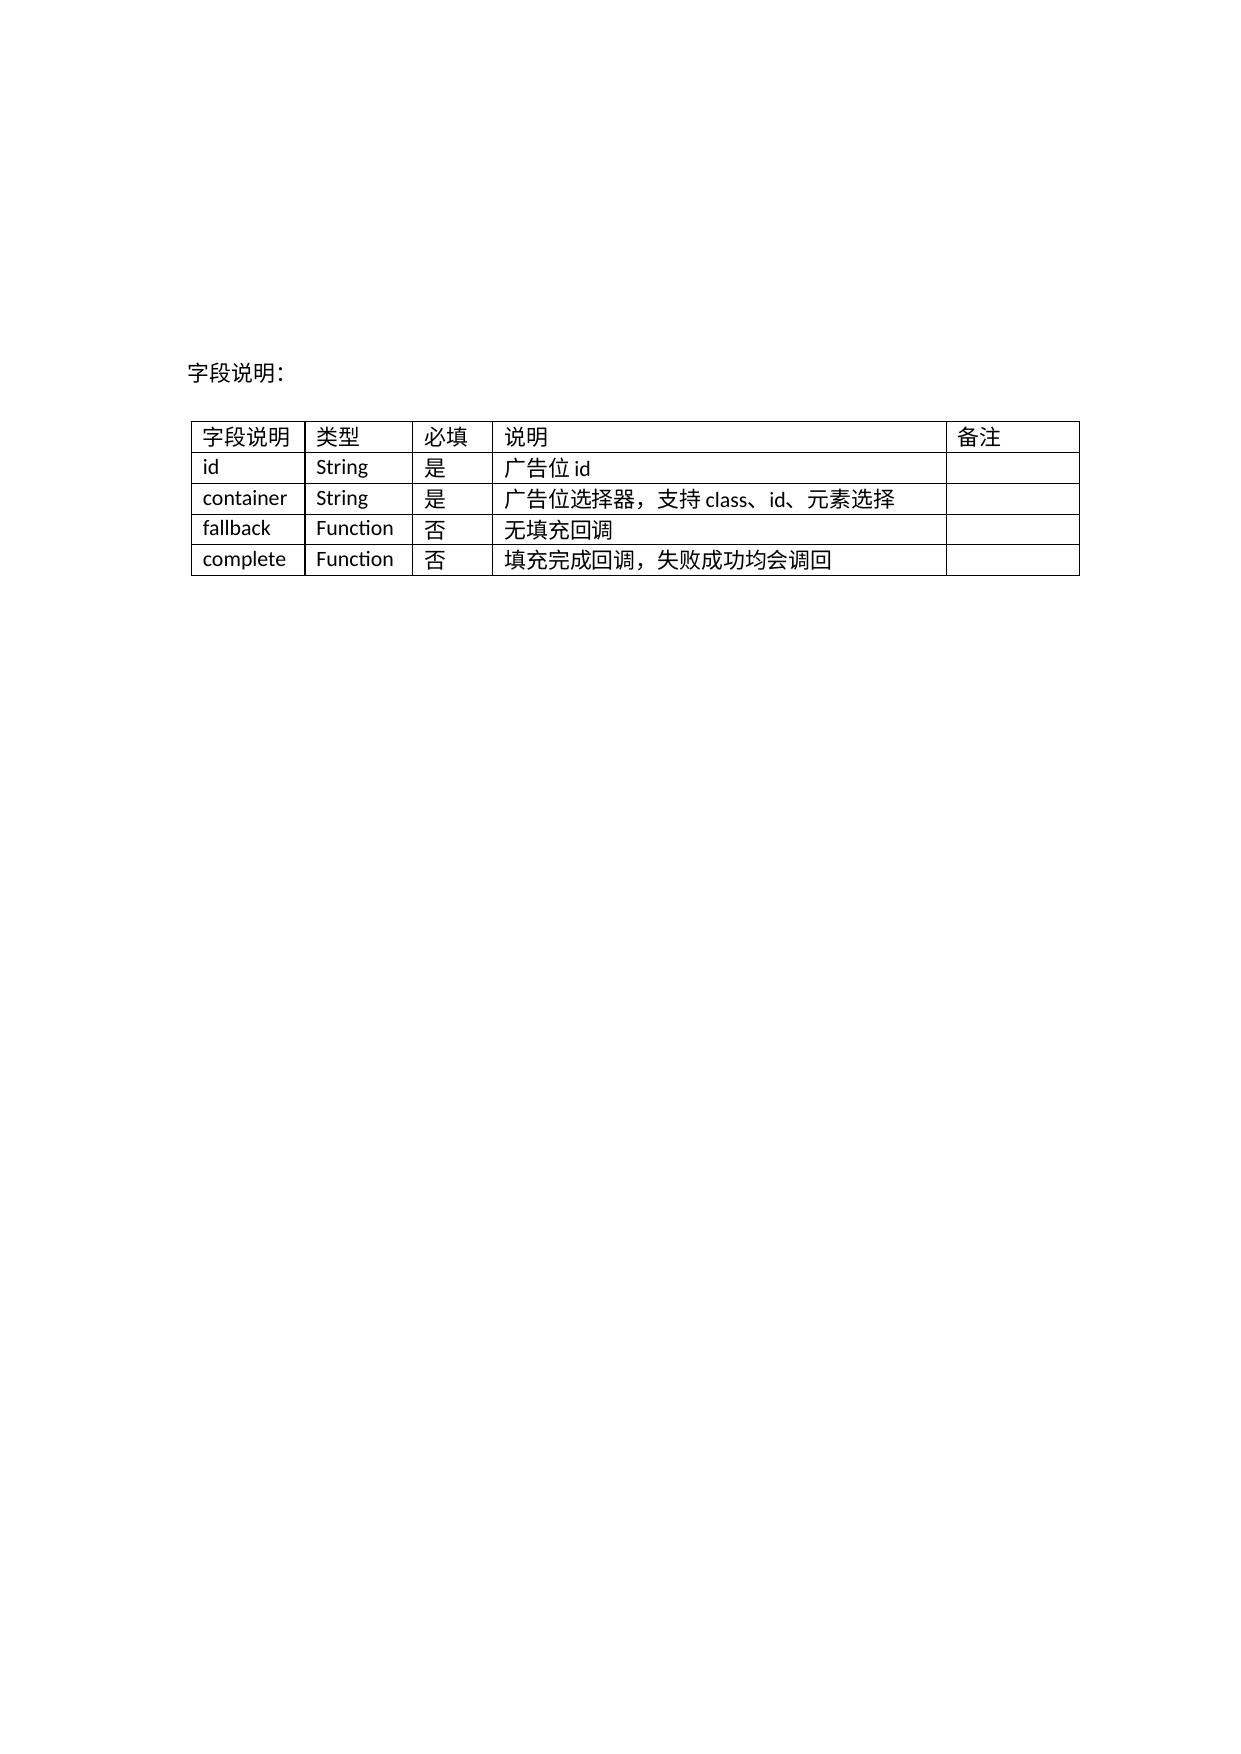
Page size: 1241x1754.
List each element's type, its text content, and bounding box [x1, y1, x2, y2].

table_cell String [306, 484, 412, 513]
table_cell container [192, 484, 304, 513]
table_cell [947, 545, 1079, 575]
table_cell Function [306, 515, 412, 544]
list 字段说明： [187, 357, 1053, 389]
table_cell [947, 484, 1079, 513]
table_cell id [192, 453, 304, 483]
table_cell fallback [192, 515, 304, 544]
table_header 类型 [306, 422, 412, 452]
table_header 说明 [493, 422, 946, 452]
table_cell [947, 515, 1079, 544]
table_header 备注 [947, 422, 1079, 452]
table_cell complete [192, 545, 304, 575]
table_cell 广告位id [493, 453, 946, 483]
table_cell 广告位选择器，支持class、id、元素选择 [493, 484, 946, 513]
table_cell 填充完成回调，失败成功均会调回 [493, 545, 946, 575]
table_cell 是 [413, 453, 492, 483]
table_header 字段说明 [192, 422, 304, 452]
table_cell 无填充回调 [493, 515, 946, 544]
table_cell [947, 453, 1079, 483]
table_cell Function [306, 545, 412, 575]
table_header 必填 [413, 422, 492, 452]
table_cell 否 [413, 545, 492, 575]
table_cell 否 [413, 515, 492, 544]
table_cell String [306, 453, 412, 483]
table_cell 是 [413, 484, 492, 513]
